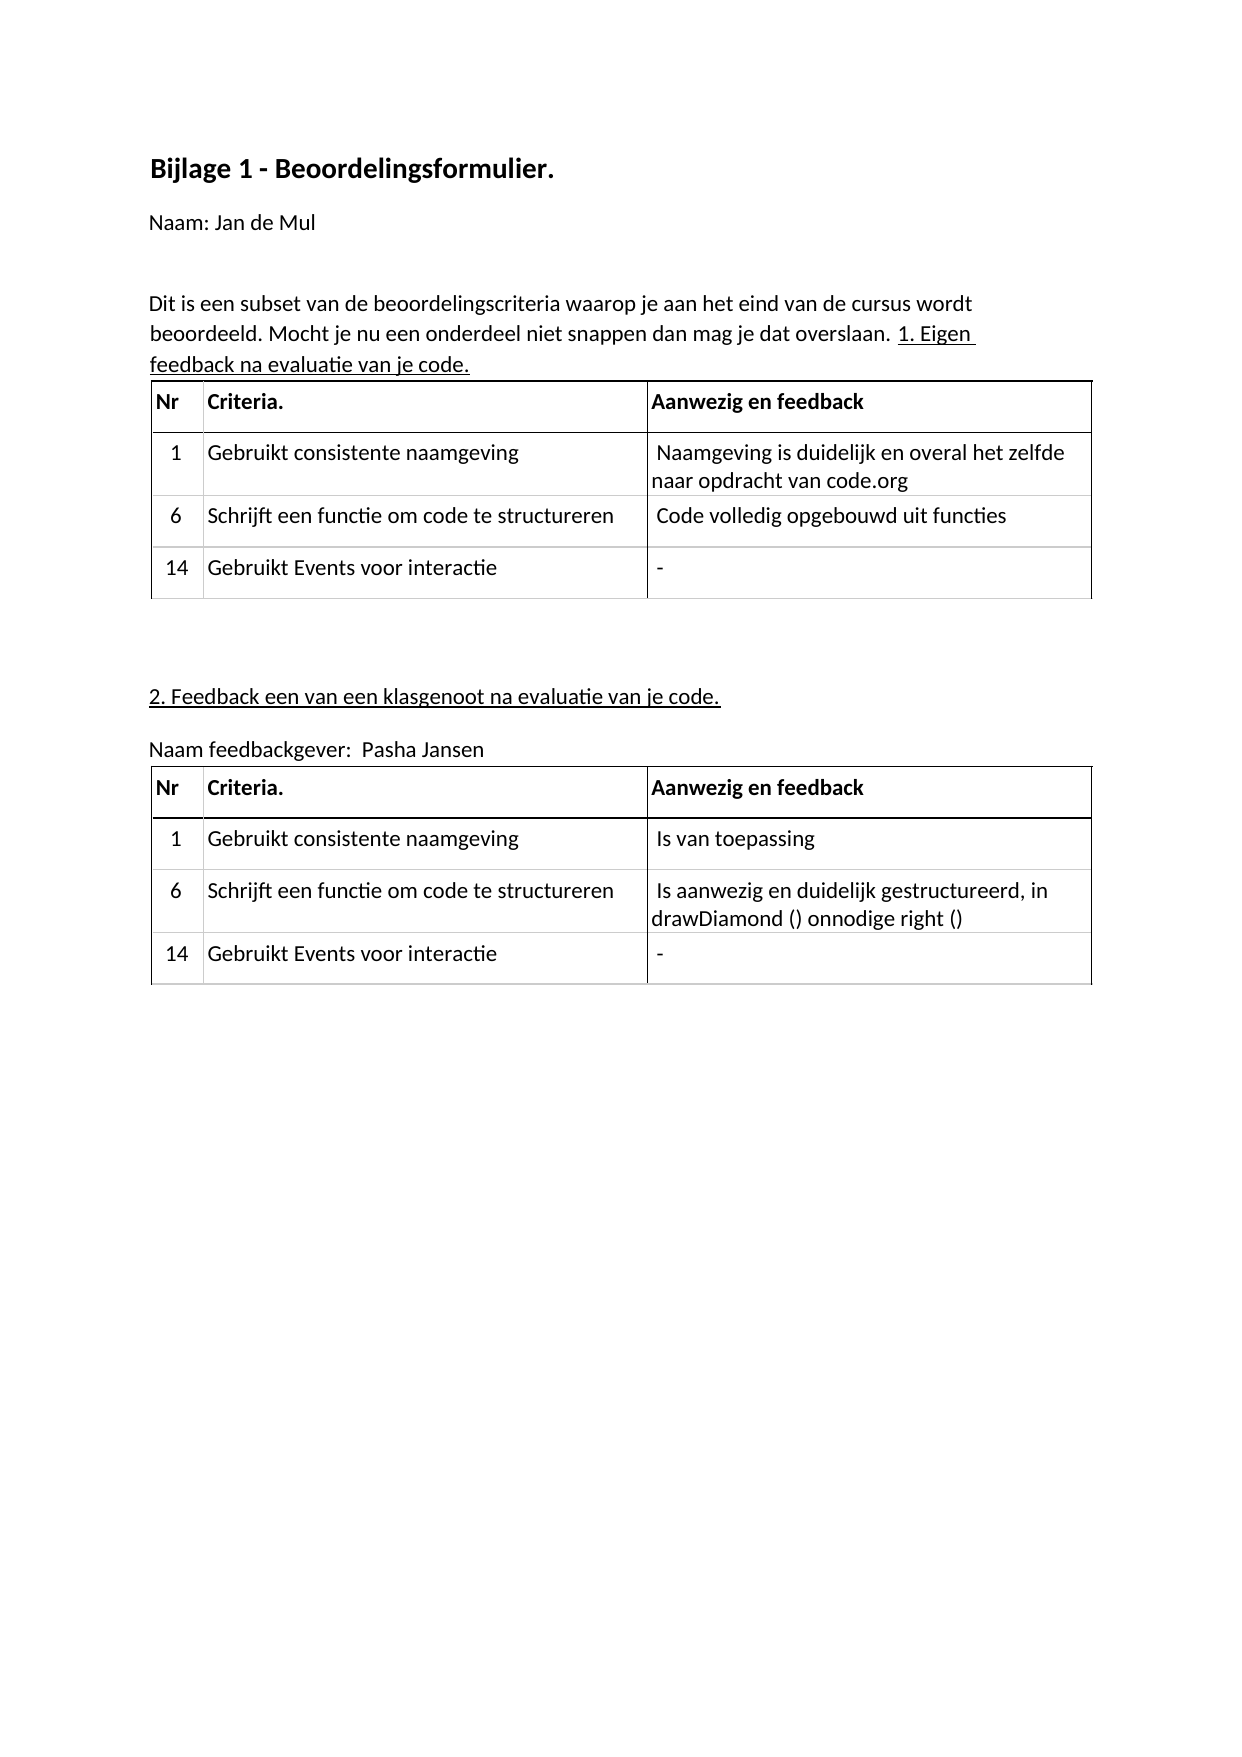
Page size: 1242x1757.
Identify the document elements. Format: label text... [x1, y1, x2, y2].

table_cell Is aanwezig en duidelijk gestructureerd, in drawDiamond () onnodige right () [648, 870, 1091, 932]
table_cell 1 [152, 818, 203, 869]
table_cell Gebruikt consistente naamgeving [204, 433, 647, 494]
table_cell - [648, 548, 1091, 598]
table_header Nr [152, 767, 203, 817]
table_cell 6 [152, 496, 203, 546]
table_cell Gebruikt Events voor interactie [204, 548, 647, 598]
table_header Nr [152, 382, 203, 431]
table_cell 6 [152, 870, 203, 932]
text Naam: Jan de Mul [148, 208, 1061, 236]
table_cell Schrijft een functie om code te structureren [204, 870, 647, 932]
table_header Aanwezig en feedback [648, 767, 1091, 817]
table_cell 1 [152, 433, 203, 494]
table_cell Schrijft een functie om code te structureren [204, 496, 647, 546]
text 2. Feedback een van een klasgenoot na evaluatie van je code. [148, 682, 1061, 710]
text Dit is een subset van de beoordelingscriteria waarop je aan het eind van de cursus wordt beoordeeld. Mocht je nu een onderdeel niet snappen dan mag je dat overslaan. 1. Eigen feedback na evaluatie van je code. [148, 289, 1024, 378]
table_cell Is van toepassing [648, 819, 1091, 869]
table_cell 14 [152, 933, 203, 983]
table_header Aanwezig en feedback [648, 382, 1091, 431]
table_cell 14 [152, 547, 203, 598]
text Bijlage 1 - Beoordelingsformulier. [150, 150, 1061, 186]
table_cell - [648, 933, 1091, 983]
table_cell Naamgeving is duidelijk en overal het zelfde naar opdracht van code.org [648, 433, 1091, 494]
text Naam feedbackgever: Pasha Jansen [148, 735, 1061, 763]
table_header Criteria. [204, 767, 647, 817]
table_header Criteria. [204, 382, 647, 431]
table_cell Code volledig opgebouwd uit functies [648, 496, 1091, 546]
table_cell Gebruikt consistente naamgeving [204, 819, 647, 869]
table_cell Gebruikt Events voor interactie [204, 933, 647, 983]
